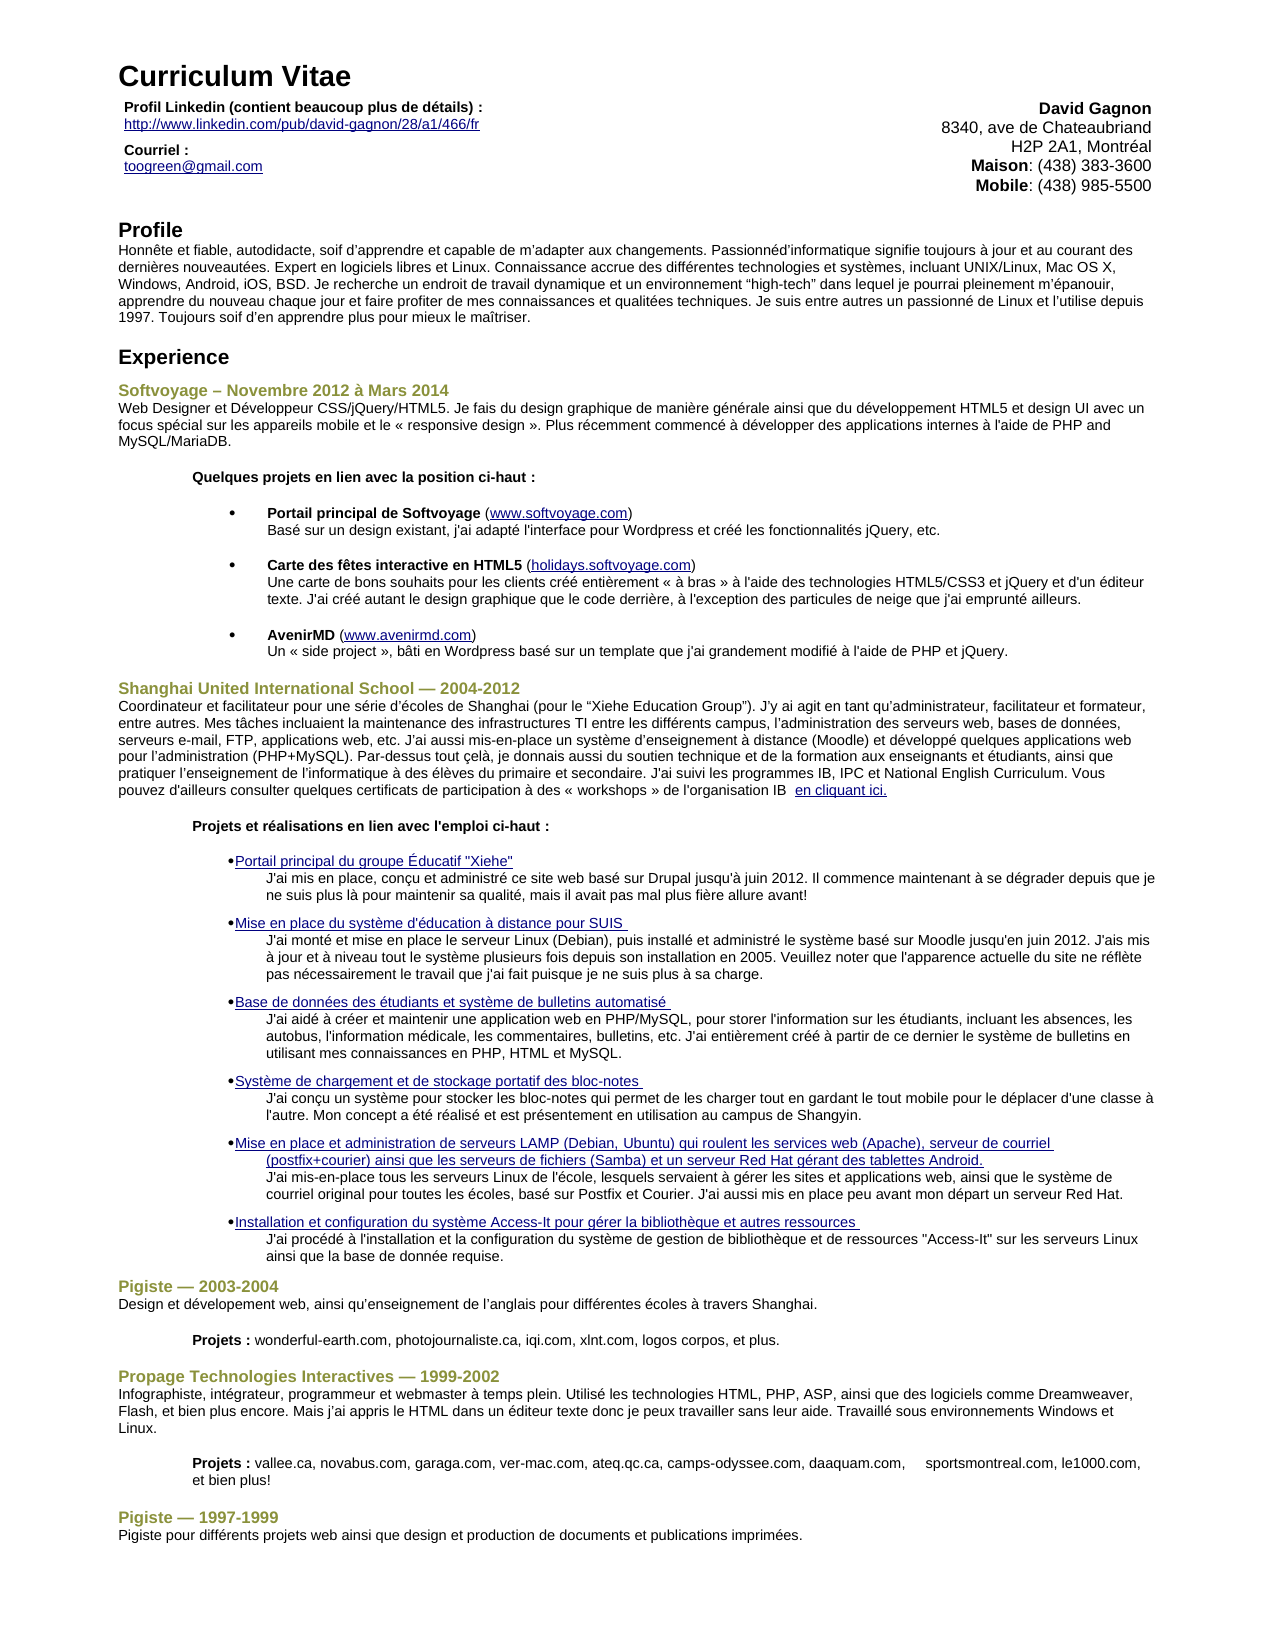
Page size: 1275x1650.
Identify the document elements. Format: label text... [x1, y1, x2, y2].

list Système de chargement et de stockage portatif des bloc-notes J'ai conçu un système pour stocker les bloc-notes qui permet de les charger tout en gardant le tout mobile pour le déplacer d'une classe à l'autre. Mon concept a été réalisé et est présentement en utilisation au campus de Shangyin. [228, 1073, 1157, 1123]
text Propage Technologies Interactives — 1999-2002 [118, 1367, 1157, 1386]
text Honnête et fiable, autodidacte, soif d’apprendre et capable de m’adapter aux changements. Passionné d’informatique signifie toujours à jour et au courant des dernières nouveautées. Expert en logiciels libres et Linux. Connaissance accrue des différentes technologies et systèmes, incluant UNIX/Linux, Mac OS X, Windows, Android, iOS, BSD. Je recherche un endroit de travail dynamique et un environnement “high-tech” dans lequel je pourrai pleinement m’épanouir, apprendre du nouveau chaque jour et faire profiter de mes connaissances et qualitées techniques. Je suis entre autres un passionné de Linux et l’utilise depuis 1997. Toujours soif d’en apprendre plus pour mieux le maîtriser. [118, 242, 1157, 326]
list Mise en place et administration de serveurs LAMP (Debian, Ubuntu) qui roulent les services web (Apache), serveur de courriel (postfix+courier) ainsi que les serveurs de fichiers (Samba) et un serveur Red Hat gérant des tablettes Android. J'ai mis-en-place tous les serveurs Linux de l'école, lesquels servaient à gérer les sites et applications web, ainsi que le système de courriel original pour toutes les écoles, basé sur Postfix et Courier. J'ai aussi mis en place peu avant mon départ un serveur Red Hat. [228, 1135, 1157, 1202]
text Pigiste — 2003-2004 [118, 1276, 1157, 1296]
list Installation et configuration du système Access-It pour gérer la bibliothèque et autres ressources J'ai procédé à l'installation et la configuration du système de gestion de bibliothèque et de ressources "Access-It" sur les serveurs Linux ainsi que la base de donnée requise. [228, 1214, 1157, 1264]
list Carte des fêtes interactive en HTML5 (holidays.softvoyage.com) Une carte de bons souhaits pour les clients créé entièrement « à bras » à l'aide des technologies HTML5/CSS3 et jQuery et d'un éditeur texte. J'ai créé autant le design graphique que le code derrière, à l'exception des particules de neige que j'ai emprunté ailleurs. [229, 557, 1157, 607]
list AvenirMD (www.avenirmd.com) Un « side project », bâti en Wordpress basé sur un template que j'ai grandement modifié à l'aide de PHP et jQuery. [229, 626, 1157, 660]
text Pigiste — 1997-1999 [118, 1507, 1157, 1527]
text Infographiste, intégrateur, programmeur et webmaster à temps plein. Utilisé les technologies HTML, PHP, ASP, ainsi que des logiciels comme Dreamweaver, Flash, et bien plus encore. Mais j’ai appris le HTML dans un éditeur texte donc je peux travailler sans leur aide. Travaillé sous environnements Windows et Linux. [118, 1386, 1157, 1436]
text Projets et réalisations en lien avec l'emploi ci-haut : [192, 817, 1157, 834]
text Pigiste pour différents projets web ainsi que design et production de documents et publications imprimées. [118, 1527, 1157, 1543]
list Base de données des étudiants et système de bulletins automatisé J'ai aidé à créer et maintenir une application web en PHP/MySQL, pour storer l'information sur les étudiants, incluant les absences, les autobus, l'information médicale, les commentaires, bulletins, etc. J'ai entièrement créé à partir de ce dernier le système de bulletins en utilisant mes connaissances en PHP, HTML et MySQL. [228, 994, 1157, 1061]
text Experience [118, 345, 1157, 369]
list Mise en place du système d'éducation à distance pour SUIS J'ai monté et mise en place le serveur Linux (Debian), puis installé et administré le système basé sur Moodle jusqu'en juin 2012. J'ais mis à jour et à niveau tout le système plusieurs fois depuis son installation en 2005. Veuillez noter que l'apparence actuelle du site ne réflète pas nécessairement le travail que j'ai fait puisque je ne suis plus à sa charge. [228, 915, 1157, 982]
text Projets : wonderful-earth.com, photojournaliste.ca, iqi.com, xlnt.com, logos corpos, et plus. [192, 1331, 1157, 1348]
text Quelques projets en lien avec la position ci-haut : [192, 469, 1157, 486]
text Shanghai United International School — 2004-2012 [118, 679, 1157, 698]
text Coordinateur et facilitateur pour une série d’écoles de Shanghai (pour le “Xiehe Education Group”). J’y ai agit en tant qu’administrateur, facilitateur et formateur, entre autres. Mes tâches incluaient la maintenance des infrastructures TI entre les différents campus, l’administration des serveurs web, bases de données, serveurs e-mail, FTP, applications web, etc. J’ai aussi mis-en-place un système d’enseignement à distance (Moodle) et développé quelques applications web pour l’administration (PHP+MySQL). Par-dessus tout çelà, je donnais aussi du soutien technique et de la formation aux enseignants et étudiants, ainsi que pratiquer l’enseignement de l’informatique à des élèves du primaire et secondaire. J'ai suivi les programmes IB, IPC et National English Curriculum. Vous pouvez d'ailleurs consulter quelques certificats de participation à des « workshops » de l'organisation IB en cliquant ici. [118, 698, 1157, 798]
text Web Designer et Développeur CSS/jQuery/HTML5. Je fais du design graphique de manière générale ainsi que du développement HTML5 et design UI avec un focus spécial sur les appareils mobile et le « responsive design ». Plus récemment commencé à développer des applications internes à l'aide de PHP and MySQL/MariaDB. [118, 399, 1157, 450]
text Curriculum Vitae [118, 59, 1157, 93]
text Profile [118, 218, 1157, 242]
list Portail principal de Softvoyage (www.softvoyage.com) Basé sur un design existant, j'ai adapté l'interface pour Wordpress et créé les fonctionnalités jQuery, etc. [229, 504, 1157, 538]
list Portail principal du groupe Éducatif "Xiehe" J'ai mis en place, conçu et administré ce site web basé sur Drupal jusqu'à juin 2012. Il commence maintenant à se dégrader depuis que je ne suis plus là pour maintenir sa qualité, mais il avait pas mal plus fière allure avant! [228, 853, 1157, 903]
text Softvoyage – Novembre 2012 à Mars 2014 [118, 380, 1157, 399]
text Projets : vallee.ca, novabus.com, garaga.com, ver-mac.com, ateq.qc.ca, camps-odyssee.com, daaquam.com, sportsmontreal.com, le1000.com, et bien plus! [192, 1455, 1157, 1489]
text Design et dévelopement web, ainsi qu’enseignement de l’anglais pour différentes écoles à travers Shanghai. [118, 1296, 1157, 1312]
table_header David Gagnon 8340, ave de Chateaubriand H2P 2A1, Montréal Maison: (438) 383-3600 Mobile: (438) 985-5500 [818, 93, 1157, 209]
table_header Profil Linkedin (contient beaucoup plus de détails) : http://www.linkedin.com/pub/david-gagnon/28/a1/466/fr Courriel : toogreen@gmail.com [118, 93, 818, 209]
